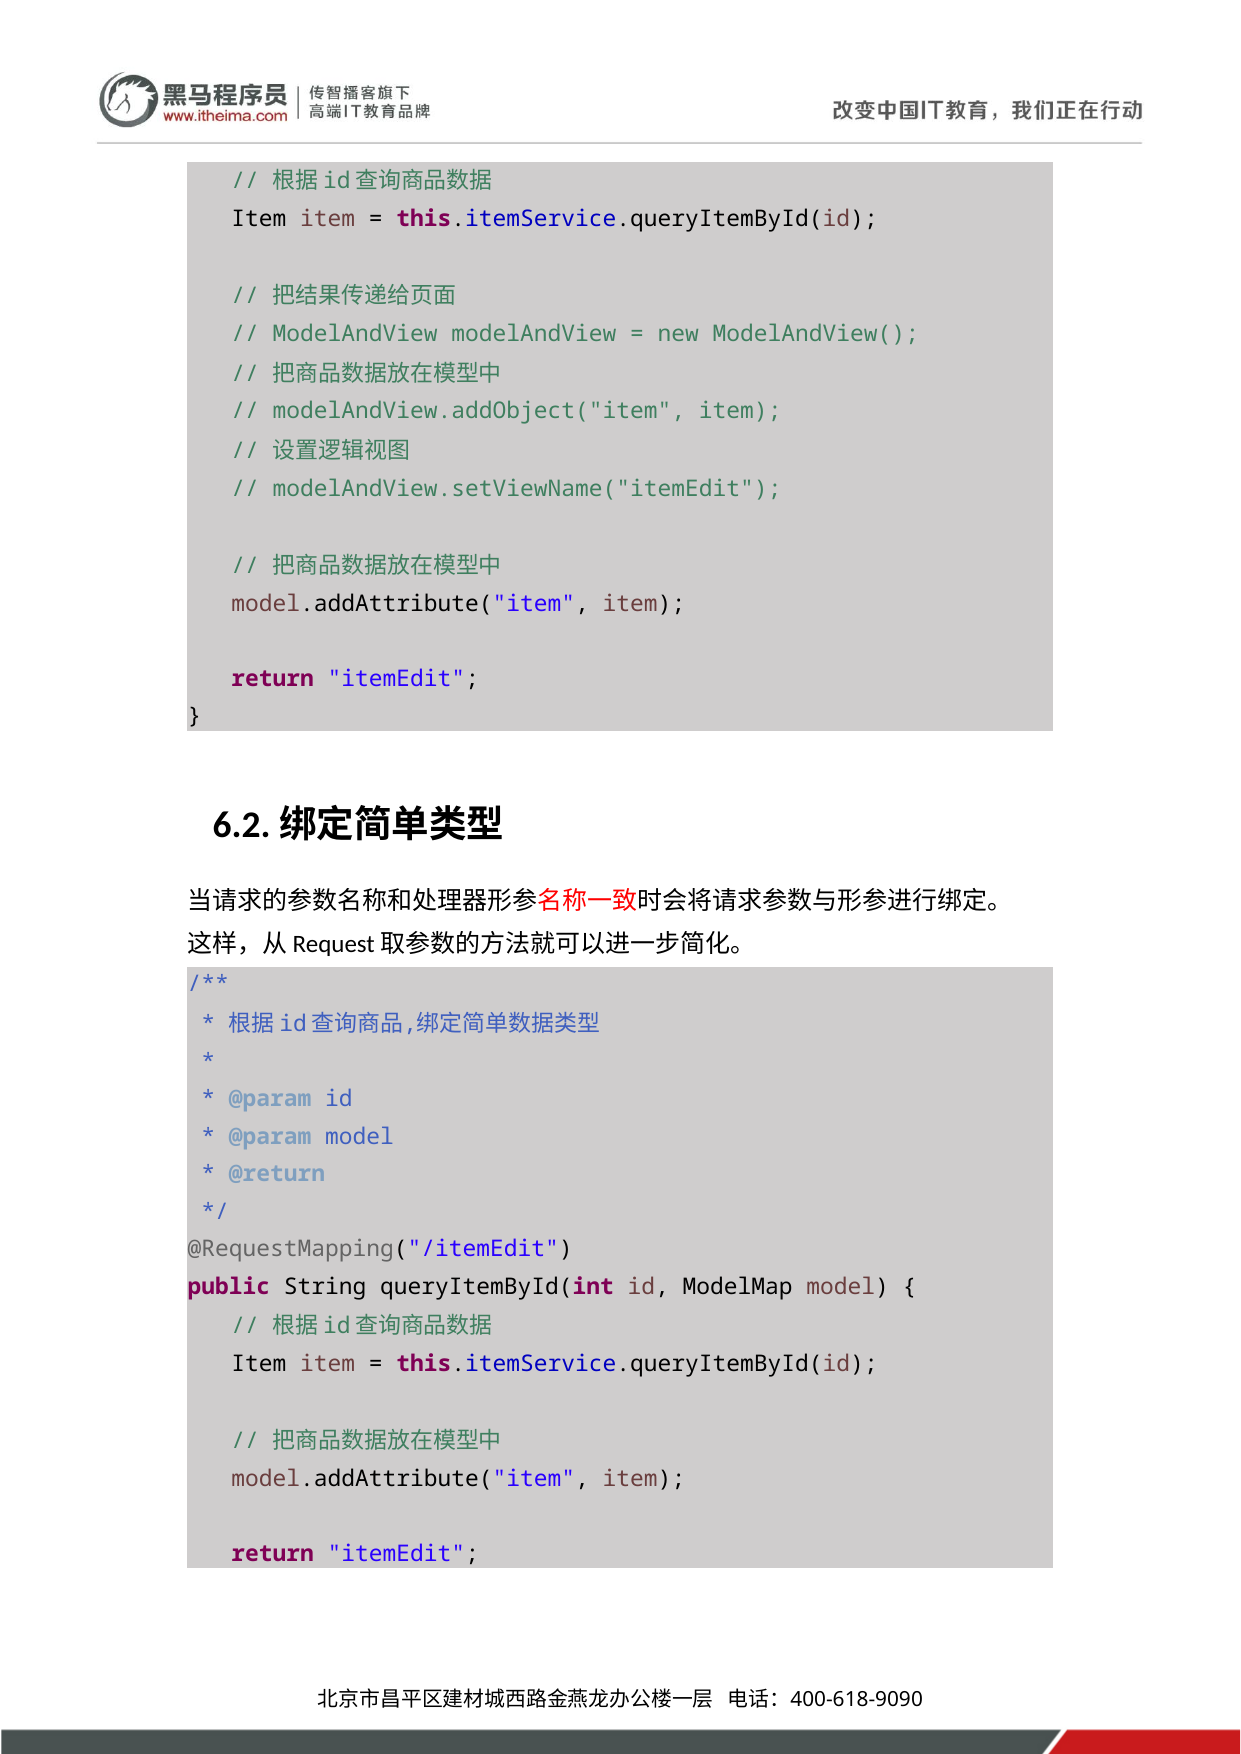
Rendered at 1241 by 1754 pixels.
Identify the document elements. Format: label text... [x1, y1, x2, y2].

text public String queryItemById(int id, ModelMap model) { [187, 1270, 1053, 1301]
text 当请求的参数名称和处理器形参名称一致时会将请求参数与形参进行绑定。 [187, 880, 1053, 917]
text // 把商品数据放在模型中 [187, 547, 1053, 580]
subtitle 绑定简单类型 [212, 794, 1053, 849]
text } [187, 699, 1053, 731]
text // 根据id查询商品数据 [187, 1307, 1053, 1341]
text * @param id [187, 1082, 1053, 1113]
text * @return [187, 1157, 1053, 1188]
text // ModelAndView modelAndView = new ModelAndView(); [187, 317, 1053, 348]
text // 把商品数据放在模型中 [187, 1422, 1053, 1456]
text // 设置逻辑视图 [187, 432, 1053, 465]
text model.addAttribute("item", item); [187, 1462, 1053, 1493]
text * 根据id查询商品,绑定简单数据类型 [187, 1005, 1053, 1038]
picture [0, 1, 1241, 151]
text Item item = this.itemService.queryItemById(id); [187, 1347, 1053, 1378]
text // modelAndView.setViewName("itemEdit"); [187, 472, 1053, 503]
text @RequestMapping("/itemEdit") [187, 1232, 1053, 1263]
text return "itemEdit"; [187, 1537, 1053, 1568]
text */ [187, 1195, 1053, 1226]
text * @param model [187, 1120, 1053, 1151]
text return "itemEdit"; [187, 662, 1053, 693]
text // 把商品数据放在模型中 [187, 354, 1053, 388]
text // 根据id查询商品数据 [187, 162, 1053, 195]
picture [1, 1670, 1241, 1754]
text 这样，从Request取参数的方法就可以进一步简化。 [187, 924, 1053, 960]
text // modelAndView.addObject("item", item); [187, 394, 1053, 426]
text Item item = this.itemService.queryItemById(id); [187, 202, 1053, 233]
text model.addAttribute("item", item); [187, 587, 1053, 618]
text /** [187, 967, 1053, 998]
text // 把结果传递给页面 [187, 277, 1053, 310]
text * [187, 1045, 1053, 1076]
